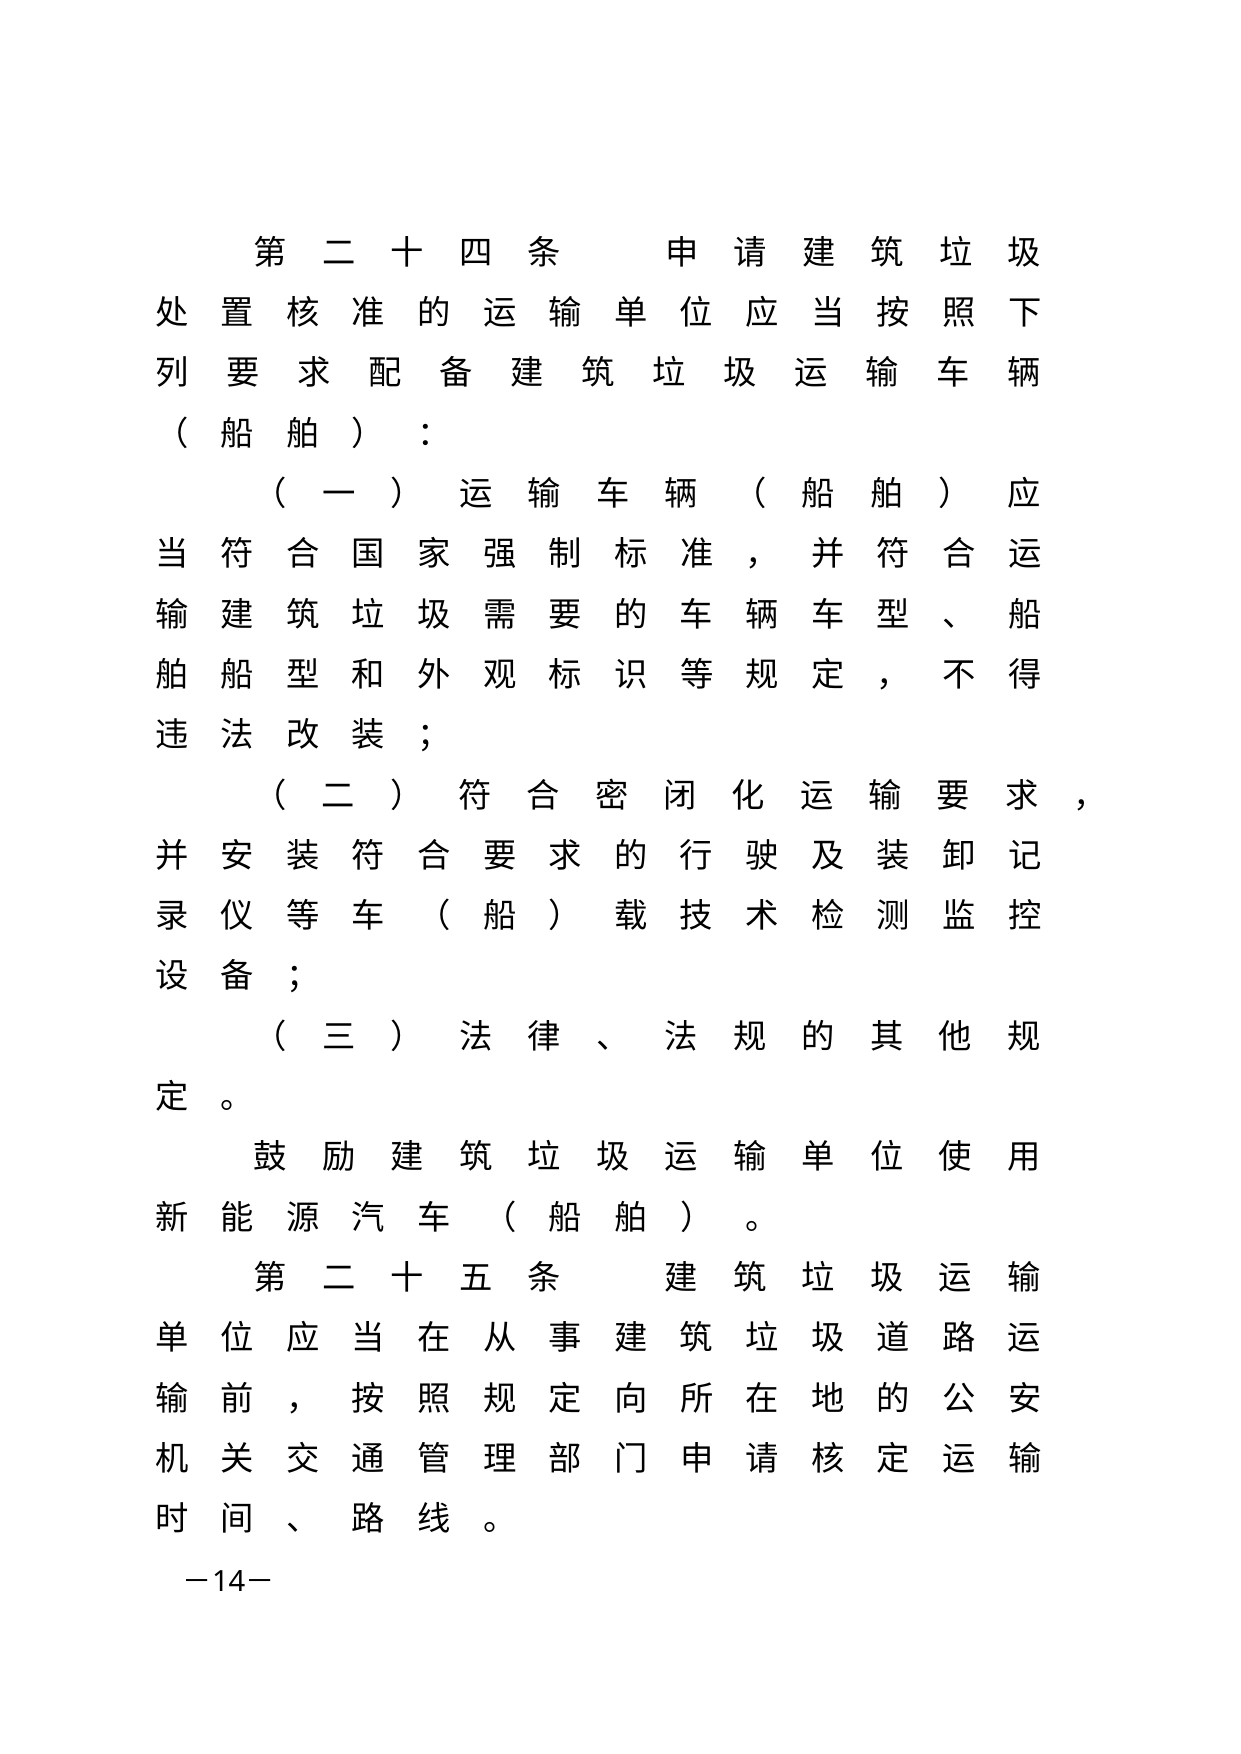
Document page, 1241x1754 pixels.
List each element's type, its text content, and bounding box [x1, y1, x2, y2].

text 鼓励建筑垃圾运输单位使用新能源汽车（船舶）。 [155, 1124, 1073, 1245]
text 第二十四条 申请建筑垃圾处置核准的运输单位应当按照下列要求配备建筑垃圾运输车辆（船舶）： [155, 219, 1073, 461]
text （一）运输车辆（船舶）应当符合国家强制标准，并符合运输建筑垃圾需要的车辆车型、船舶船型和外观标识等规定，不得违法改装； [155, 461, 1073, 762]
text 第二十五条 建筑垃圾运输单位应当在从事建筑垃圾道路运输前，按照规定向所在地的公安机关交通管理部门申请核定运输时间、路线。 [155, 1245, 1073, 1546]
text （三）法律、法规的其他规定。 [155, 1003, 1073, 1124]
text （二）符合密闭化运输要求，并安装符合要求的行驶及装卸记录仪等车（船）载技术检测监控设备； [155, 762, 1073, 1003]
